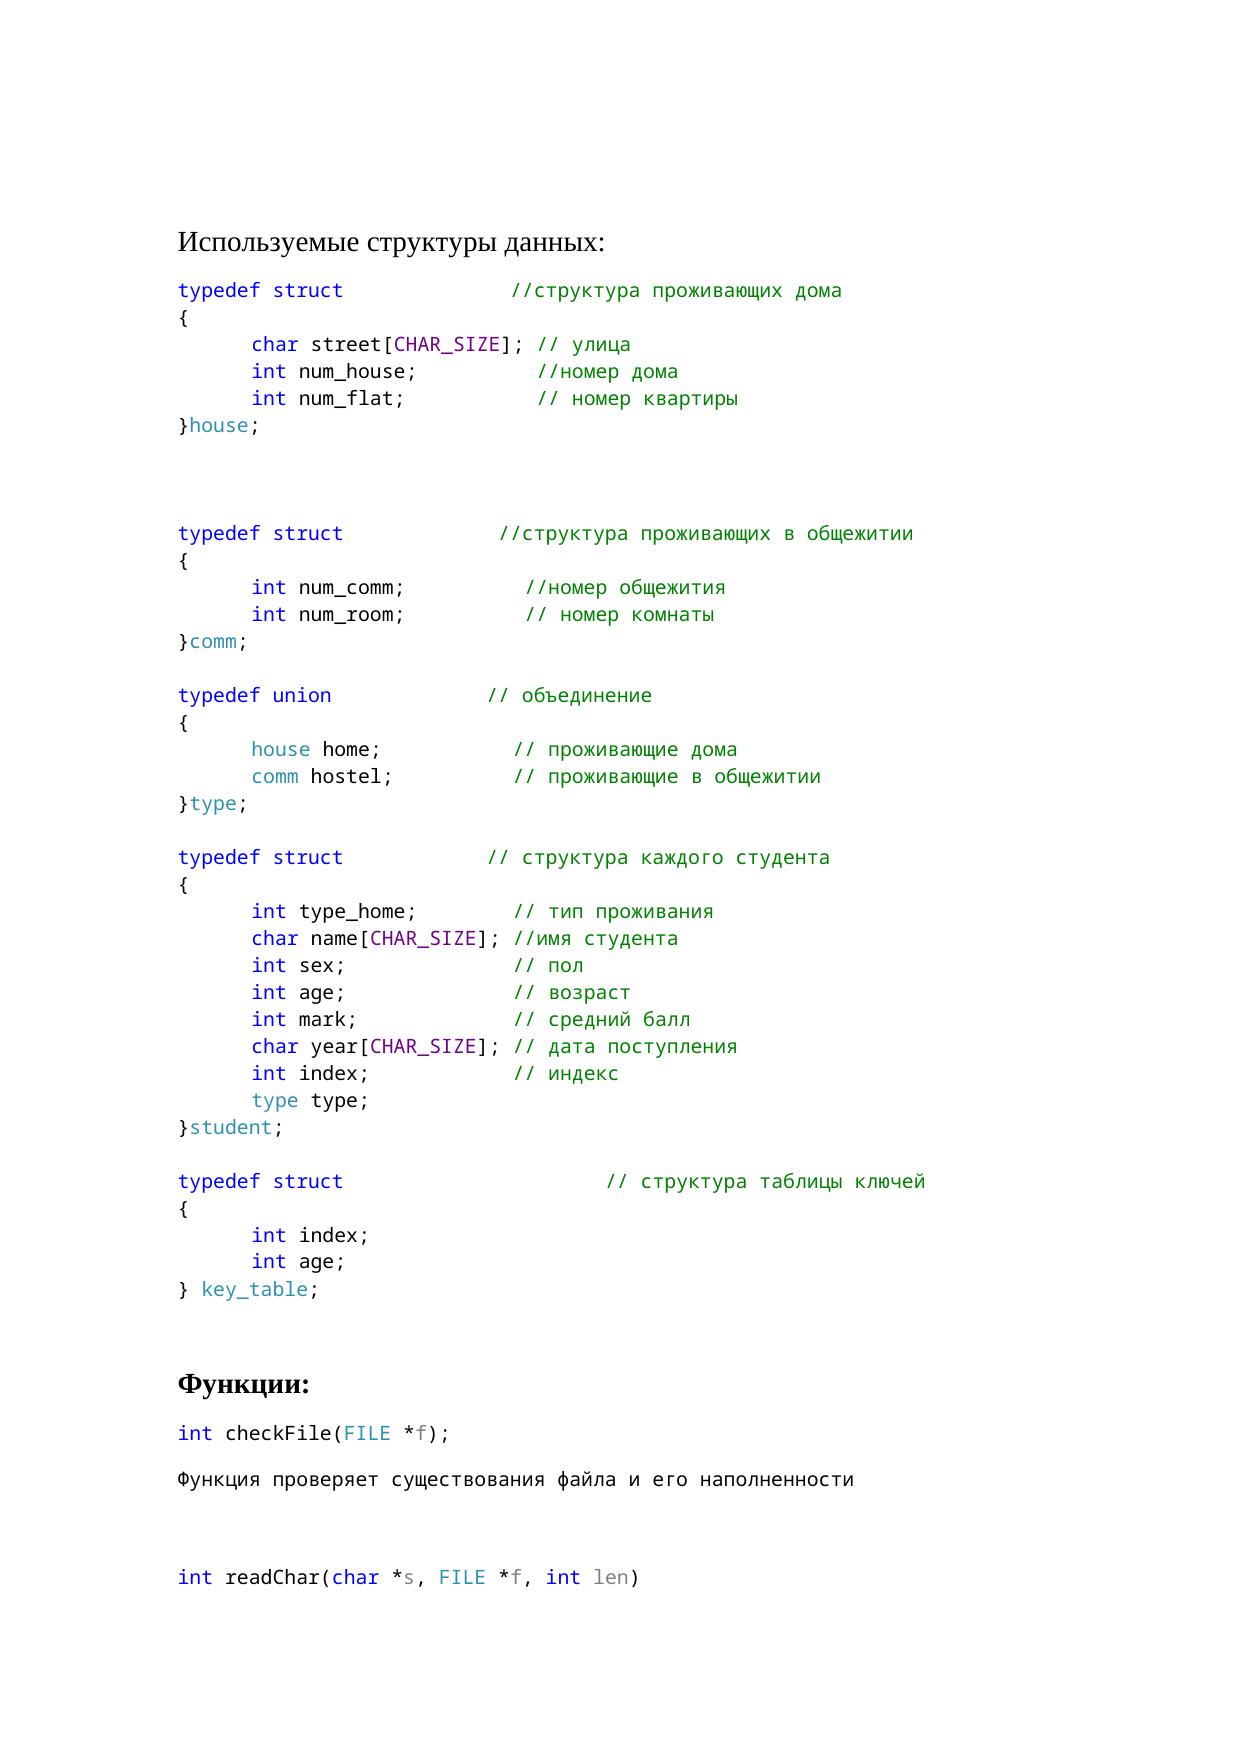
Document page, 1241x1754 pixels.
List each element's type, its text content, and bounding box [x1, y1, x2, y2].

text { [177, 870, 1152, 897]
text int num_comm; //номер общежития [177, 573, 1152, 600]
text char name[CHAR_SIZE]; //имя студента [177, 924, 1152, 951]
text int index; [177, 1221, 1152, 1248]
text typedef union // объединение [177, 681, 1152, 708]
text Функции: [177, 1366, 1152, 1400]
text comm hostel; // проживающие в общежитии [177, 762, 1152, 789]
text char street[CHAR_SIZE]; // улица [177, 331, 1152, 357]
text house home; // проживающие дома [177, 735, 1152, 762]
text int readChar(char *s, FILE *f, int len) [177, 1563, 1152, 1590]
text typedef struct // структура каждого студента [177, 843, 1152, 870]
text char year[CHAR_SIZE]; // дата поступления [177, 1032, 1152, 1059]
text typedef struct //структура проживающих в общежитии [177, 519, 1152, 546]
text { [177, 708, 1152, 735]
text { [177, 303, 1152, 331]
text { [177, 1194, 1152, 1221]
text { [177, 546, 1152, 573]
text Используемые структуры данных: [177, 224, 1152, 257]
text }student; [177, 1113, 1152, 1140]
text int num_room; // номер комнаты [177, 600, 1152, 627]
text }comm; [177, 627, 1152, 654]
text int mark; // средний балл [177, 1005, 1152, 1032]
text int type_home; // тип проживания [177, 897, 1152, 924]
text int sex; // пол [177, 951, 1152, 978]
text Функция проверяет существования файла и его наполненности [177, 1465, 1152, 1492]
text int num_house; //номер дома [177, 357, 1152, 384]
text typedef struct // структура таблицы ключей [177, 1167, 1152, 1194]
text int index; // индекс [177, 1059, 1152, 1086]
text typedef struct //структура проживающих дома [177, 277, 1152, 303]
text int checkFile(FILE *f); [177, 1419, 1152, 1446]
text }type; [177, 789, 1152, 816]
text }house; [177, 411, 1152, 438]
text int age; [177, 1248, 1152, 1275]
text int num_flat; // номер квартиры [177, 384, 1152, 411]
text type type; [177, 1086, 1152, 1113]
text } key_table; [177, 1275, 1152, 1302]
text int age; // возраст [177, 978, 1152, 1005]
